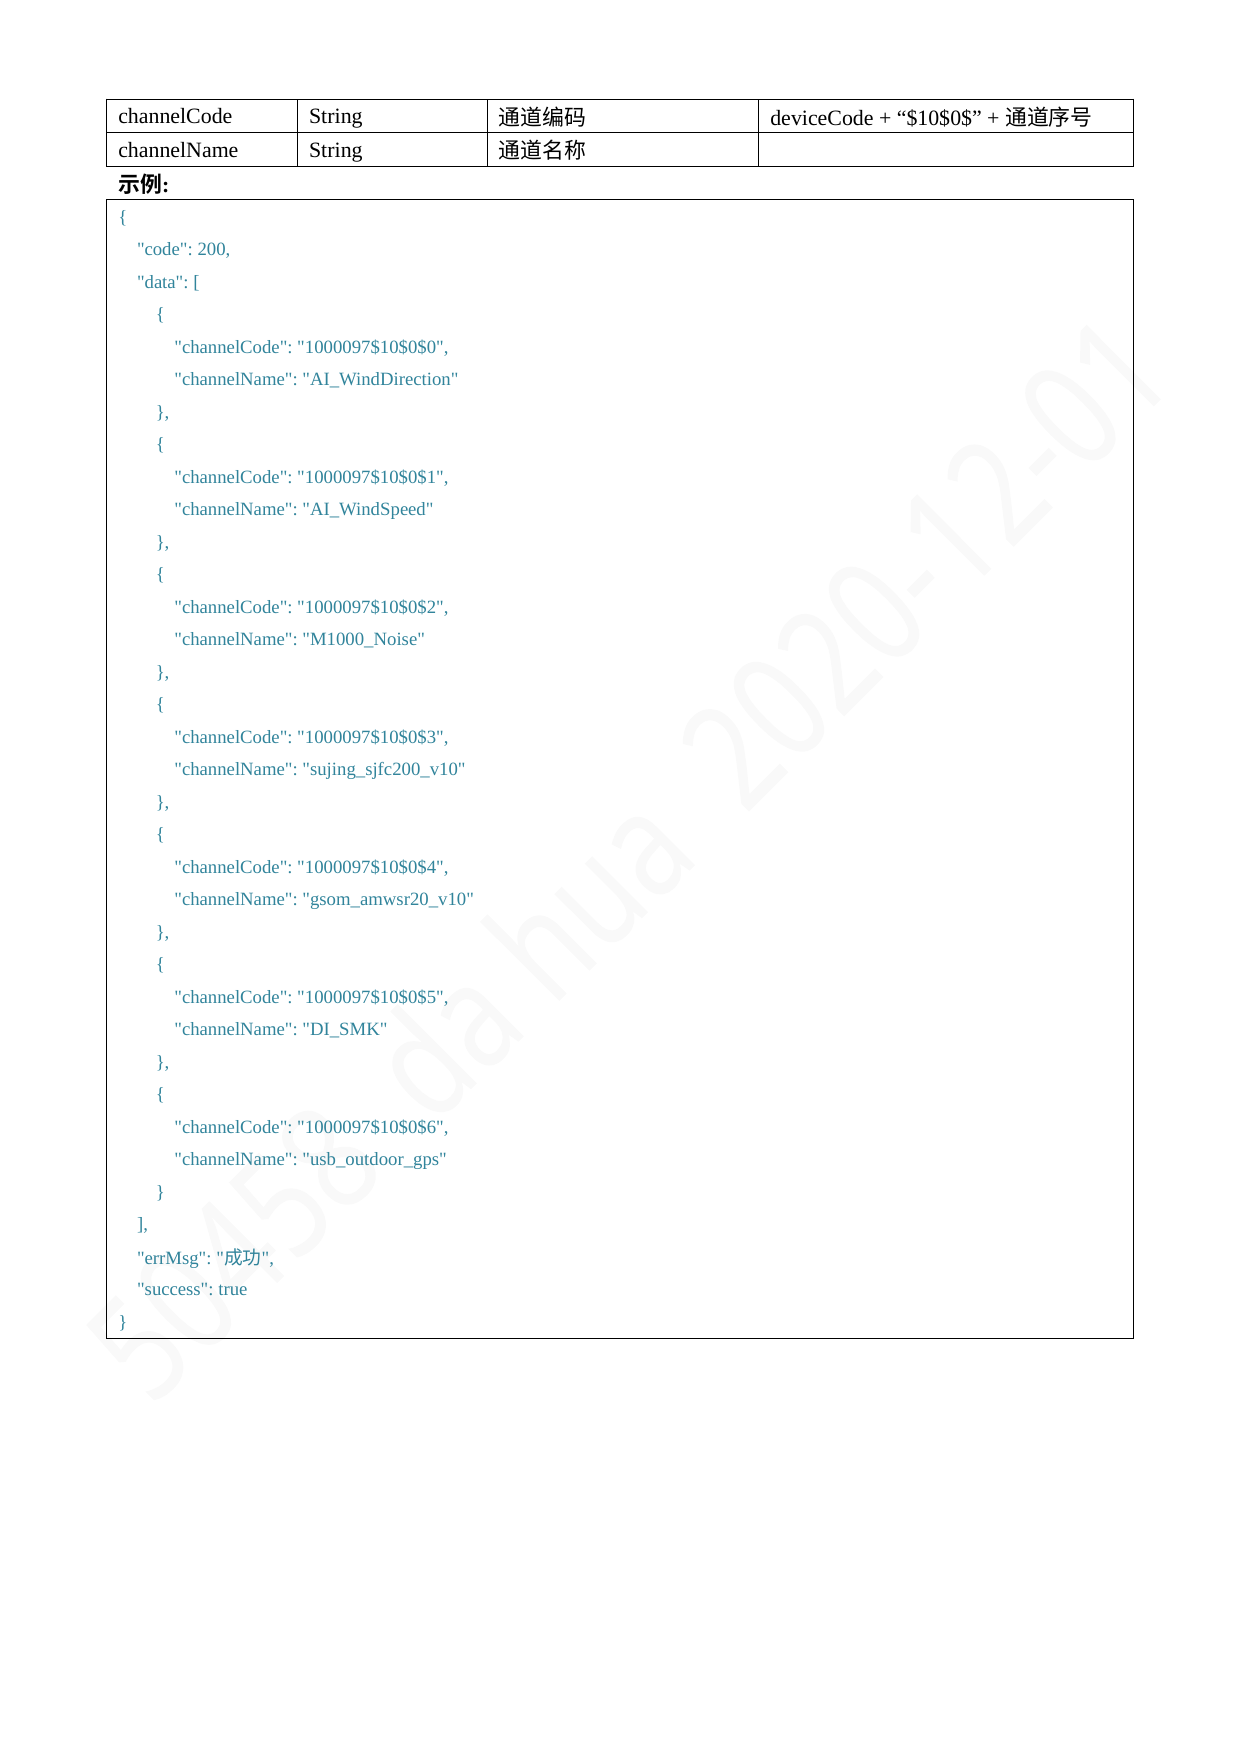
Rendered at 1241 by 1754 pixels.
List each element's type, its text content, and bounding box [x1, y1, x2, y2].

text 示例: [118, 167, 1122, 199]
table_cell channelCode [107, 100, 297, 132]
table_cell [759, 133, 1133, 166]
table_cell channelName [107, 133, 297, 166]
table_header { "code": 200, "data": [ { "channelCode": "1000097$10$0$0", "channelName": "AI_WindDirection" }, { "channelCode": "1000097$10$0$1", "channelName": "AI_WindSpeed" }, { "channelCode": "1000097$10$0$2", "channelName": "M1000_Noise" }, { "channelCode": "1000097$10$0$3", "channelName": "sujing_sjfc200_v10" }, { "channelCode": "1000097$10$0$4", "channelName": "gsom_amwsr20_v10" }, { "channelCode": "1000097$10$0$5", "channelName": "DI_SMK" }, { "channelCode": "1000097$10$0$6", "channelName": "usb_outdoor_gps" } ], "errMsg": "成功", "success": true } [107, 200, 1133, 1338]
table_cell String [298, 100, 487, 132]
table_cell 通道名称 [488, 133, 758, 166]
table_cell deviceCode + “$10$0$” + 通道序号 [759, 100, 1133, 132]
table_cell String [298, 133, 487, 166]
table_cell 通道编码 [488, 100, 758, 132]
